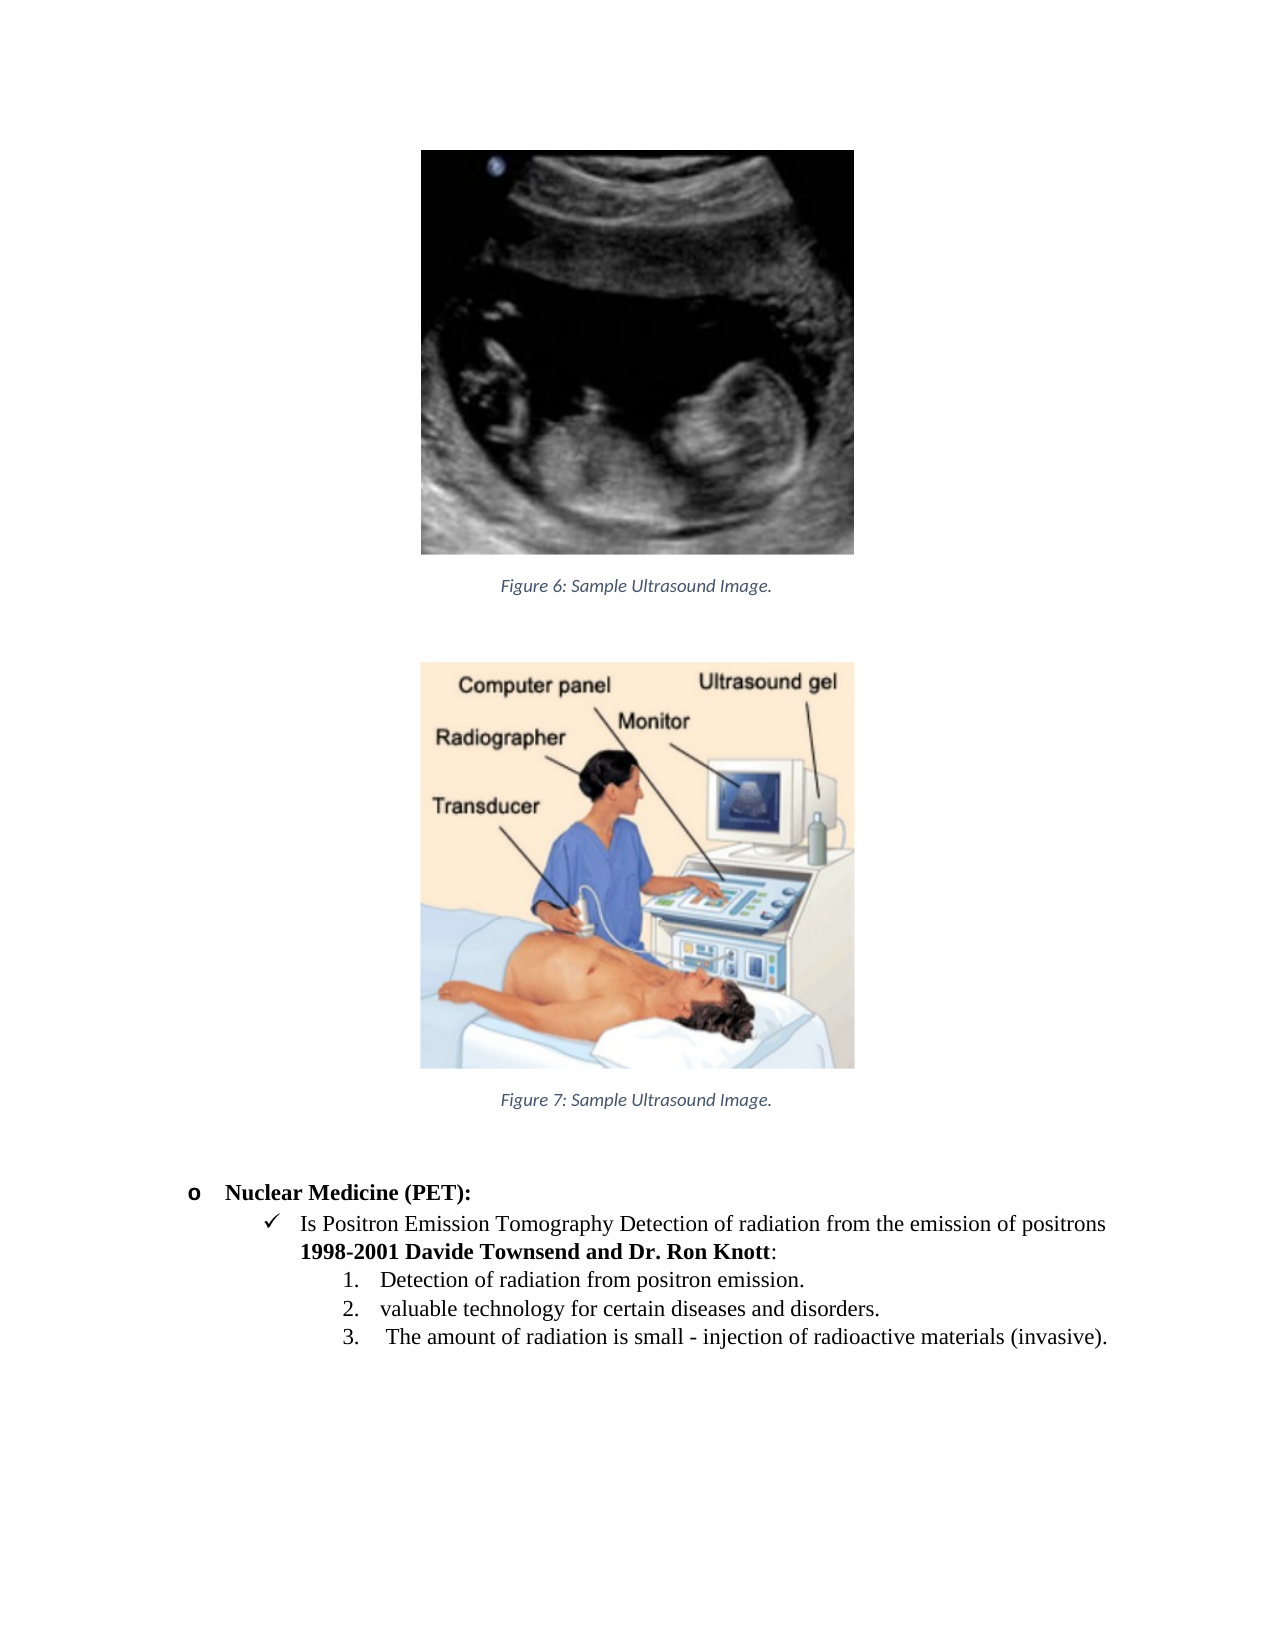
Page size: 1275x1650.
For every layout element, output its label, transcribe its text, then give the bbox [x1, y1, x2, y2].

text Figure 6: Sample Ultrasound Image. [150, 574, 1125, 597]
list Is Positron Emission Tomography Detection of radiation from the emission of positrons 1998-2001 Davide Townsend and Dr. Ron Knott: [262, 1210, 1125, 1264]
text Figure 7: Sample Ultrasound Image. [150, 1089, 1125, 1112]
picture [421, 150, 854, 555]
list The amount of radiation is small - injection of radioactive materials (invasive). [342, 1323, 1125, 1350]
list Detection of radiation from positron emission. [342, 1267, 1125, 1293]
list valuable technology for certain diseases and disorders. [342, 1295, 1125, 1321]
list Nuclear Medicine (PET): [187, 1179, 1125, 1207]
picture [420, 661, 855, 1070]
